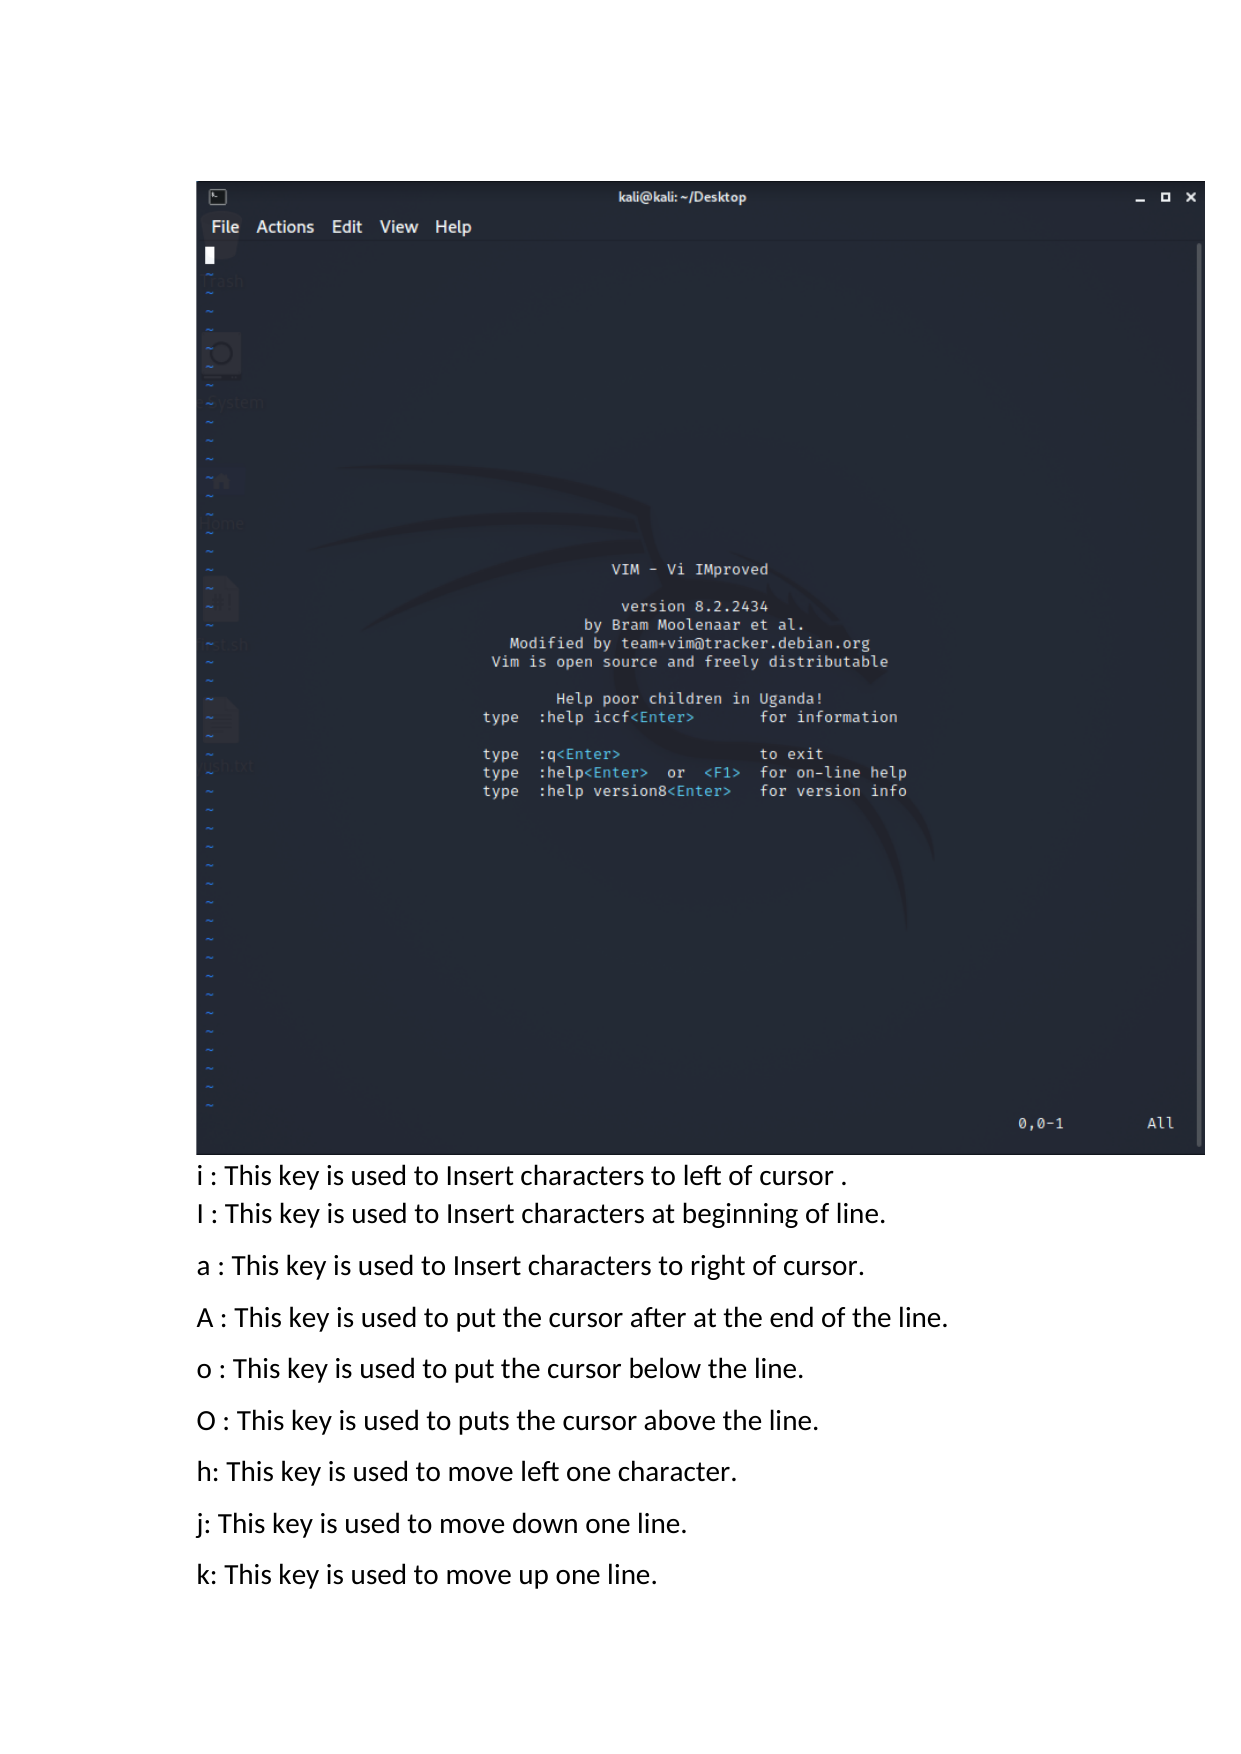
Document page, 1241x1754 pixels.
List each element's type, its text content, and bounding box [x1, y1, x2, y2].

picture [196, 181, 1205, 1155]
text o : This key is used to put the cursor below the line. [196, 1350, 1134, 1386]
text j: This key is used to move down one line. [196, 1505, 1134, 1541]
text a : This key is used to Insert characters to right of cursor. [196, 1247, 1134, 1283]
text A : This key is used to put the cursor after at the end of the line. [196, 1299, 1134, 1334]
text h: This key is used to move left one character. [196, 1453, 1134, 1489]
text I : This key is used to Insert characters at beginning of line. [196, 1196, 1134, 1231]
text k: This key is used to move up one line. [196, 1556, 1134, 1592]
text i : This key is used to Insert characters to left of cursor . [196, 1157, 1134, 1193]
text O : This key is used to puts the cursor above the line. [196, 1402, 1134, 1437]
